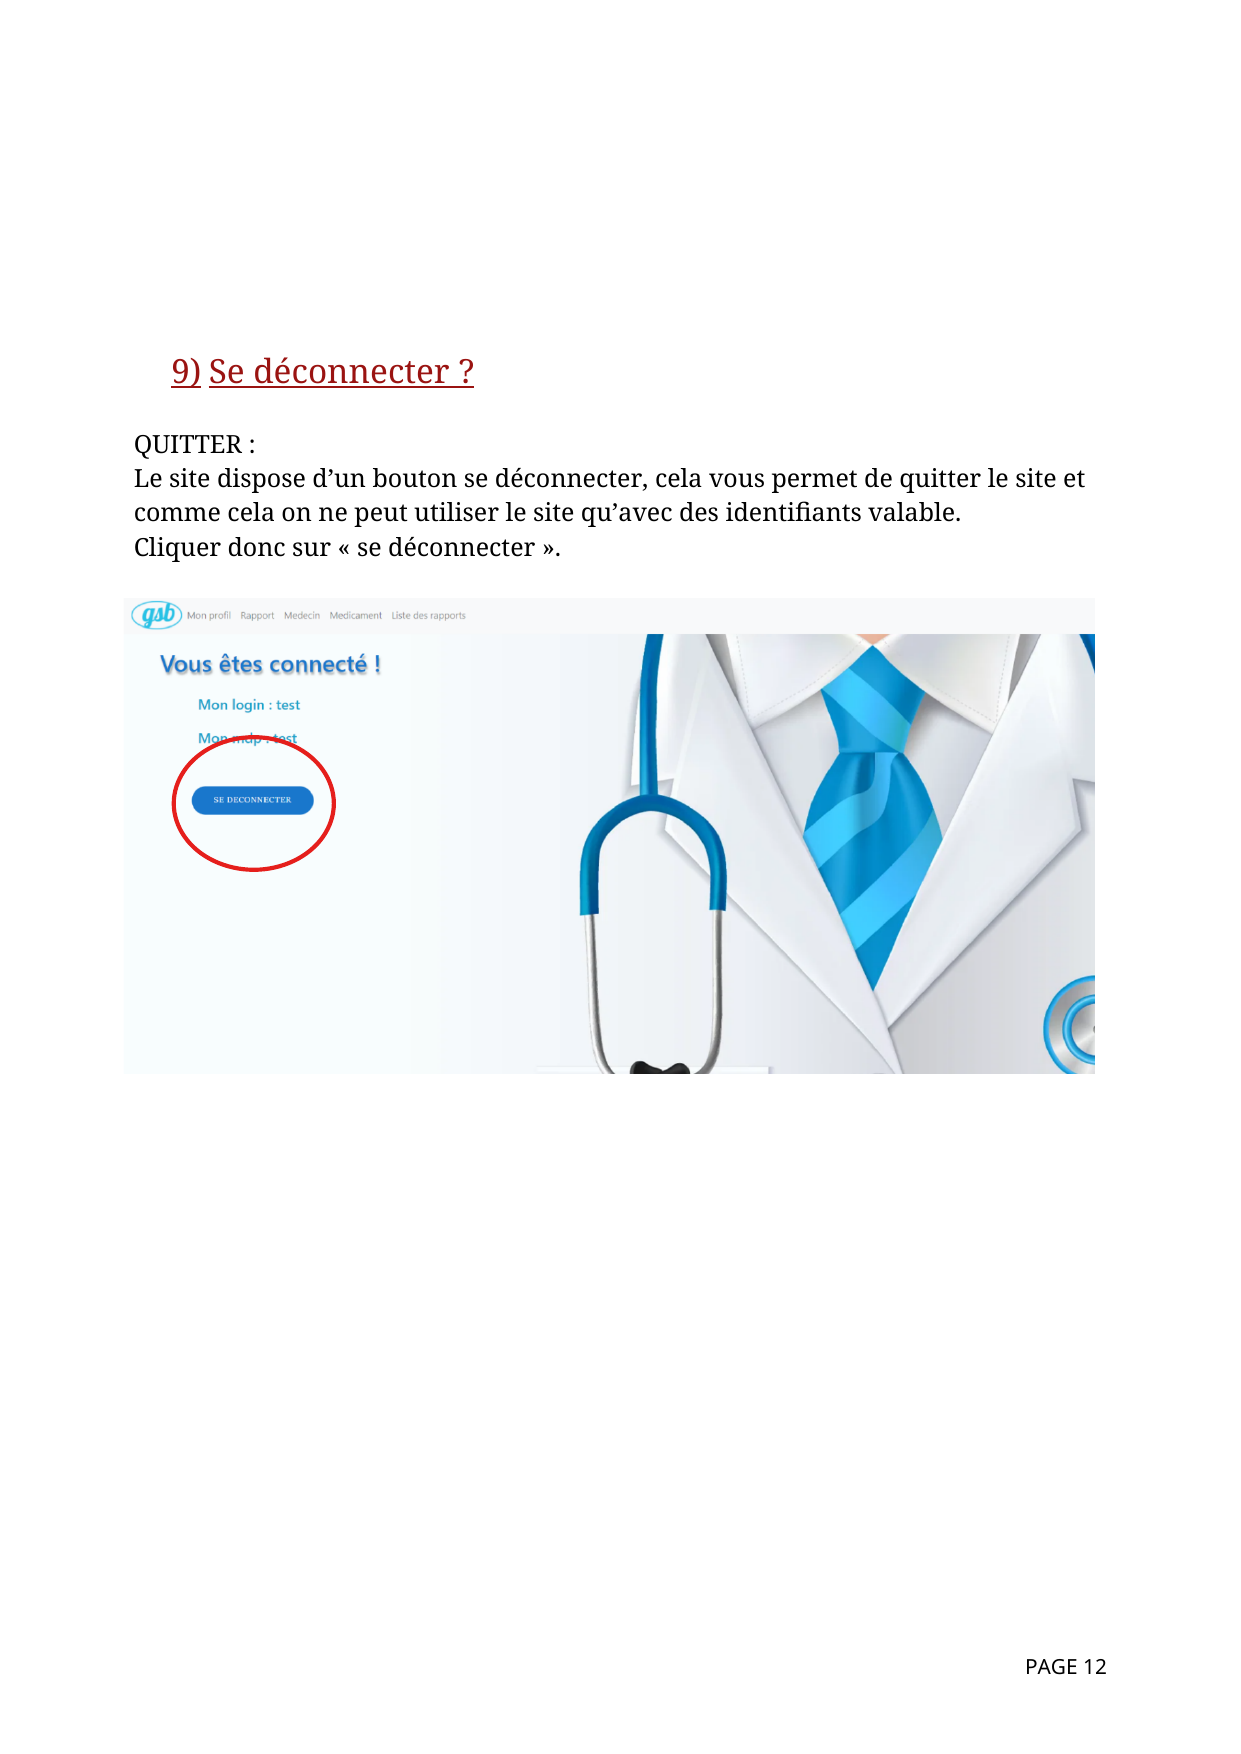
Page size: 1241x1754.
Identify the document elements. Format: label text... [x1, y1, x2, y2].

text Le site dispose d’un bouton se déconnecter, cela vous permet de quitter le site et comme cela on ne peut utiliser le site qu’avec des identifiants valable. [133, 461, 1107, 529]
list Se déconnecter ? [171, 347, 1107, 393]
text Cliquer donc sur « se déconnecter ». [133, 529, 1107, 563]
text QUITTER : [133, 427, 1107, 461]
picture [123, 598, 1095, 1074]
